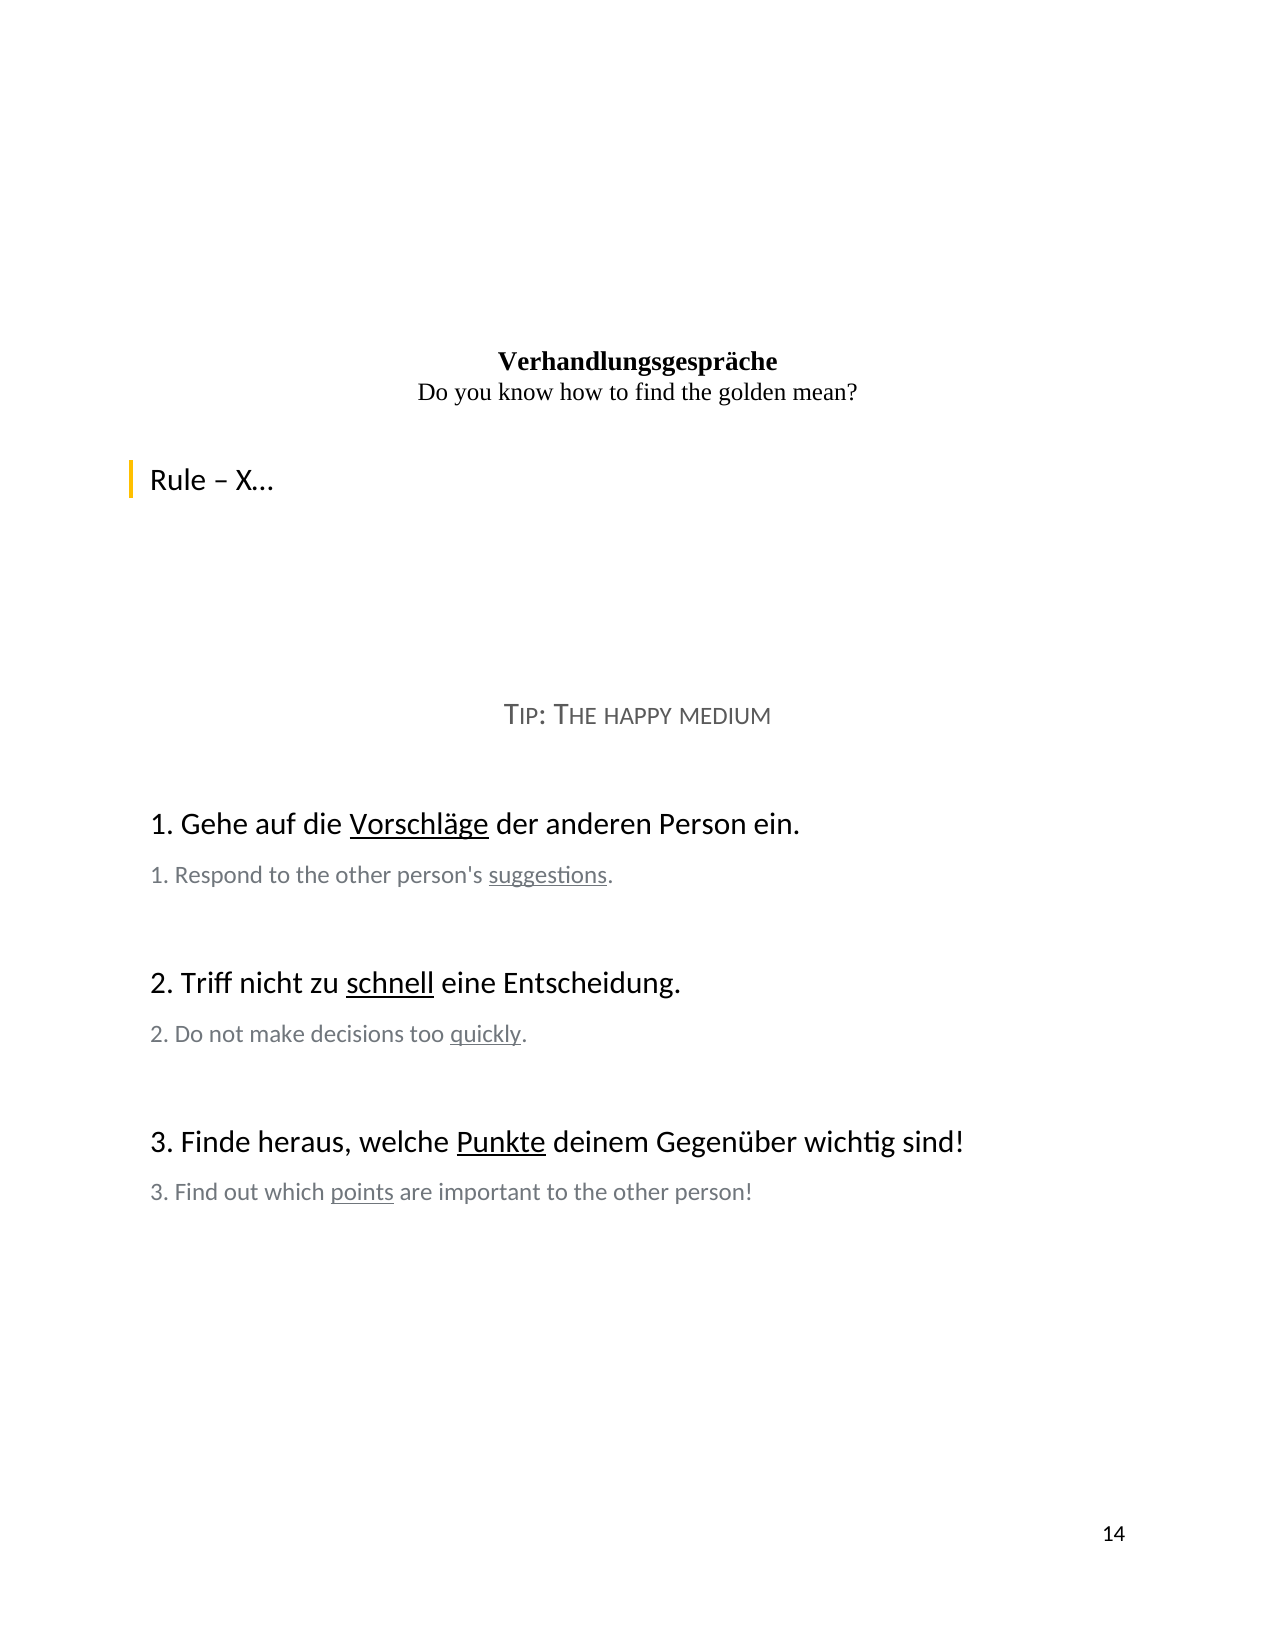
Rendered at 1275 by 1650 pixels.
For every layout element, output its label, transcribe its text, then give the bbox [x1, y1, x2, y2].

text 2. Do not make decisions too quickly. [150, 1018, 1125, 1048]
text Do you know how to find the golden mean? [150, 377, 1125, 405]
text Tip: The happy medium [150, 694, 1125, 733]
text 3. Find out which points are important to the other person! [150, 1177, 1125, 1207]
text 1. Respond to the other person's suggestions. [150, 859, 1125, 889]
text 1. Gehe auf die Vorschläge der anderen Person ein. [150, 804, 1125, 842]
text Verhandlungsgespräche [150, 346, 1125, 377]
text 3. Finde heraus, welche Punkte deinem Gegenüber wichtig sind! [150, 1122, 1125, 1160]
text Rule – X… [133, 460, 1125, 498]
text 2. Triff nicht zu schnell eine Entscheidung. [150, 963, 1125, 1001]
